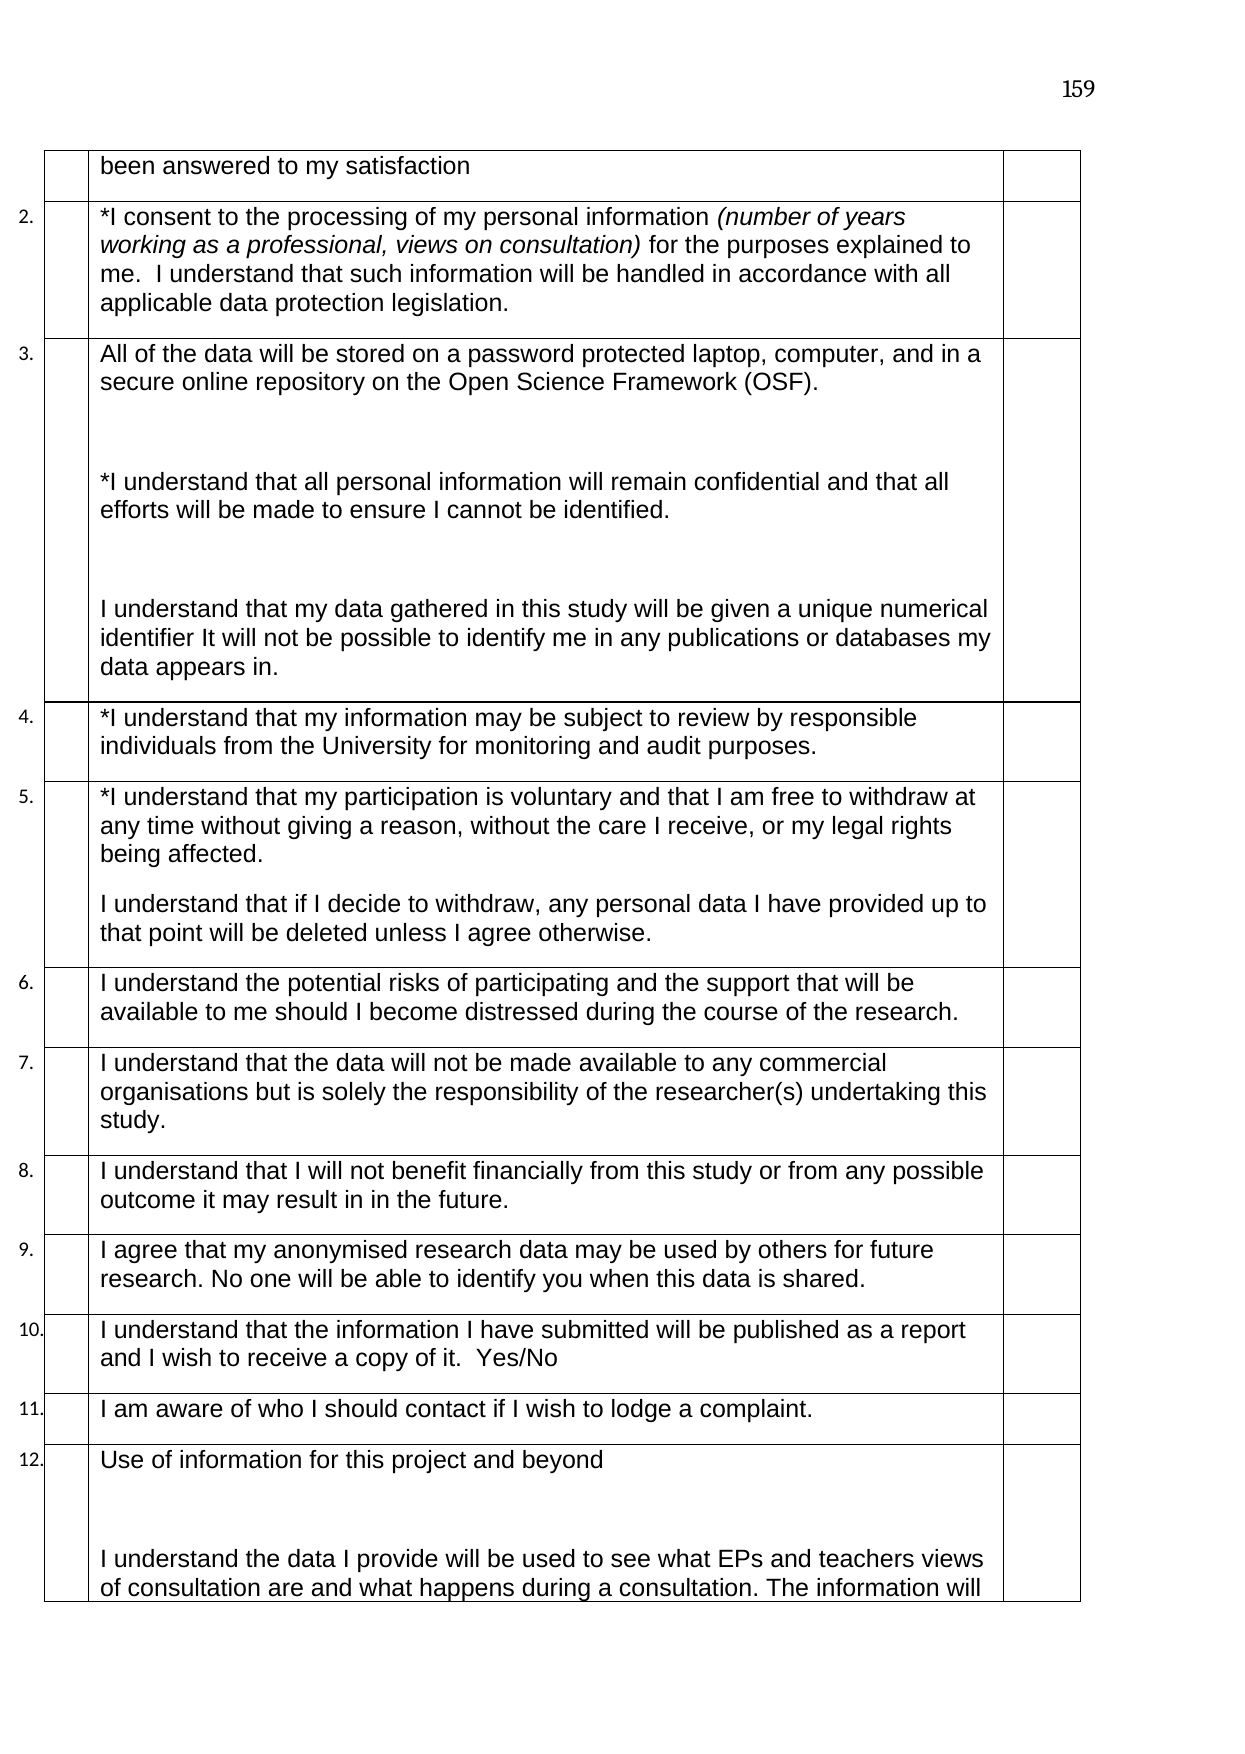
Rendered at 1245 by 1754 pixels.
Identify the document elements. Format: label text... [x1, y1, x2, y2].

table_cell [1004, 968, 1080, 1047]
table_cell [89, 1445, 1003, 1601]
table_cell [1004, 151, 1080, 201]
table_cell [1004, 703, 1080, 781]
table_cell [45, 968, 88, 1047]
table_cell I am aware of who I should contact if I wish to lodge a complaint. [89, 1394, 1003, 1443]
table_cell [45, 151, 88, 201]
table_cell *I understand that my information may be subject to review by responsible individuals from the University for monitoring and audit purposes. [89, 703, 1003, 781]
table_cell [89, 151, 1003, 201]
table_cell [1004, 339, 1080, 701]
table_cell [1004, 1394, 1080, 1443]
table_cell [45, 703, 88, 781]
table_cell [1004, 1235, 1080, 1313]
table_cell [1004, 1315, 1080, 1393]
table_cell *I understand that my participation is voluntary and that I am free to withdraw at any time without giving a reason, without the care I receive, or my legal rights being affected. I understand that if I decide to withdraw, any personal data I have provided up to that point will be deleted unless I agree otherwise. [89, 782, 1003, 967]
table_cell [45, 782, 88, 967]
table_cell [1004, 1048, 1080, 1155]
table_cell I understand that the information I have submitted will be published as a report and I wish to receive a copy of it. Yes/No [89, 1315, 1003, 1393]
table_cell I understand that I will not benefit financially from this study or from any possible outcome it may result in in the future. [89, 1156, 1003, 1234]
table_cell [45, 1048, 88, 1155]
table_cell [45, 1235, 88, 1313]
table_cell [1004, 1156, 1080, 1234]
table_cell [1004, 202, 1080, 337]
table_cell I understand that the data will not be made available to any commercial organisations but is solely the responsibility of the researcher(s) undertaking this study. [89, 1048, 1003, 1155]
table_cell [1004, 1445, 1080, 1601]
table_cell [45, 1156, 88, 1234]
table_cell I understand the potential risks of participating and the support that will be available to me should I become distressed during the course of the research. [89, 968, 1003, 1047]
table_cell [45, 202, 88, 337]
table_cell [45, 1445, 88, 1601]
table_cell [45, 1315, 88, 1393]
table_cell I agree that my anonymised research data may be used by others for future research. No one will be able to identify you when this data is shared. [89, 1235, 1003, 1313]
table_cell [45, 1394, 88, 1443]
table_cell All of the data will be stored on a password protected laptop, computer, and in a secure online repository on the Open Science Framework (OSF). *I understand that all personal information will remain confidential and that all efforts will be made to ensure I cannot be identified. I understand that my data gathered in this study will be given a unique numerical identifier It will not be possible to identify me in any publications or databases my data appears in. [89, 339, 1003, 701]
table_cell [45, 339, 88, 701]
table_cell *I consent to the processing of my personal information (number of years working as a professional, views on consultation) for the purposes explained to me. I understand that such information will be handled in accordance with all applicable data protection legislation. [89, 202, 1003, 337]
table_cell [1004, 782, 1080, 967]
